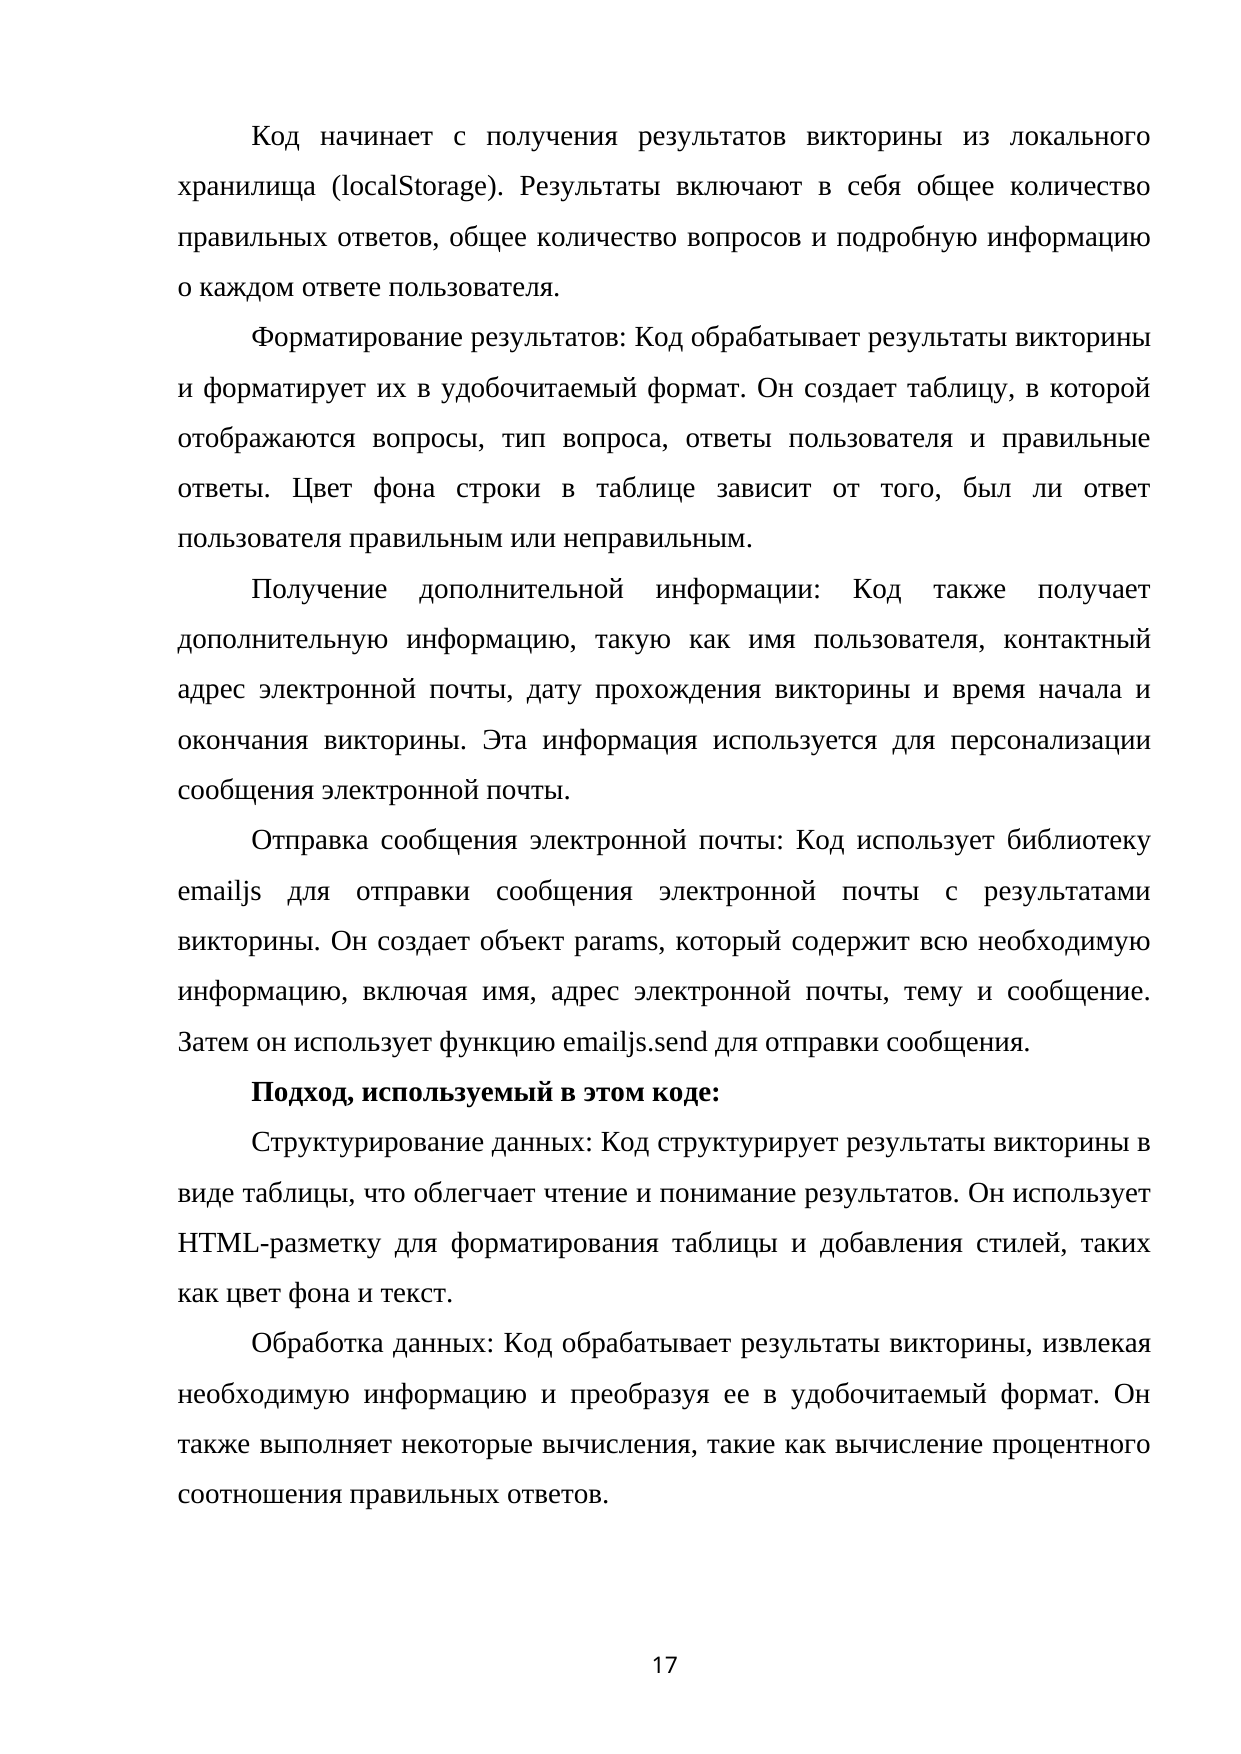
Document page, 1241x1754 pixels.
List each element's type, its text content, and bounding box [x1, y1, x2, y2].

text Обработка данных: Код обрабатывает результаты викторины, извлекая необходимую информацию и преобразуя ее в удобочитаемый формат. Он также выполняет некоторые вычисления, такие как вычисление процентного соотношения правильных ответов. [177, 1326, 1152, 1510]
text Получение дополнительной информации: Код также получает дополнительную информацию, такую как имя пользователя, контактный адрес электронной почты, дату прохождения викторины и время начала и окончания викторины. Эта информация используется для персонализации сообщения электронной почты. [177, 571, 1152, 806]
text Структурирование данных: Код структурирует результаты викторины в виде таблицы, что облегчает чтение и понимание результатов. Он использует HTML-разметку для форматирования таблицы и добавления стилей, таких как цвет фона и текст. [177, 1124, 1152, 1309]
text Подход, используемый в этом коде: [177, 1074, 1152, 1108]
text Отправка сообщения электронной почты: Код использует библиотеку emailjs для отправки сообщения электронной почты с результатами викторины. Он создает объект params, который содержит всю необходимую информацию, включая имя, адрес электронной почты, тему и сообщение. Затем он использует функцию emailjs.send для отправки сообщения. [177, 822, 1152, 1057]
text Код начинает с получения результатов викторины из локального хранилища (localStorage). Результаты включают в себя общее количество правильных ответов, общее количество вопросов и подробную информацию о каждом ответе пользователя. [177, 118, 1152, 303]
text Форматирование результатов: Код обрабатывает результаты викторины и форматирует их в удобочитаемый формат. Он создает таблицу, в которой отображаются вопросы, тип вопроса, ответы пользователя и правильные ответы. Цвет фона строки в таблице зависит от того, был ли ответ пользователя правильным или неправильным. [177, 319, 1152, 554]
